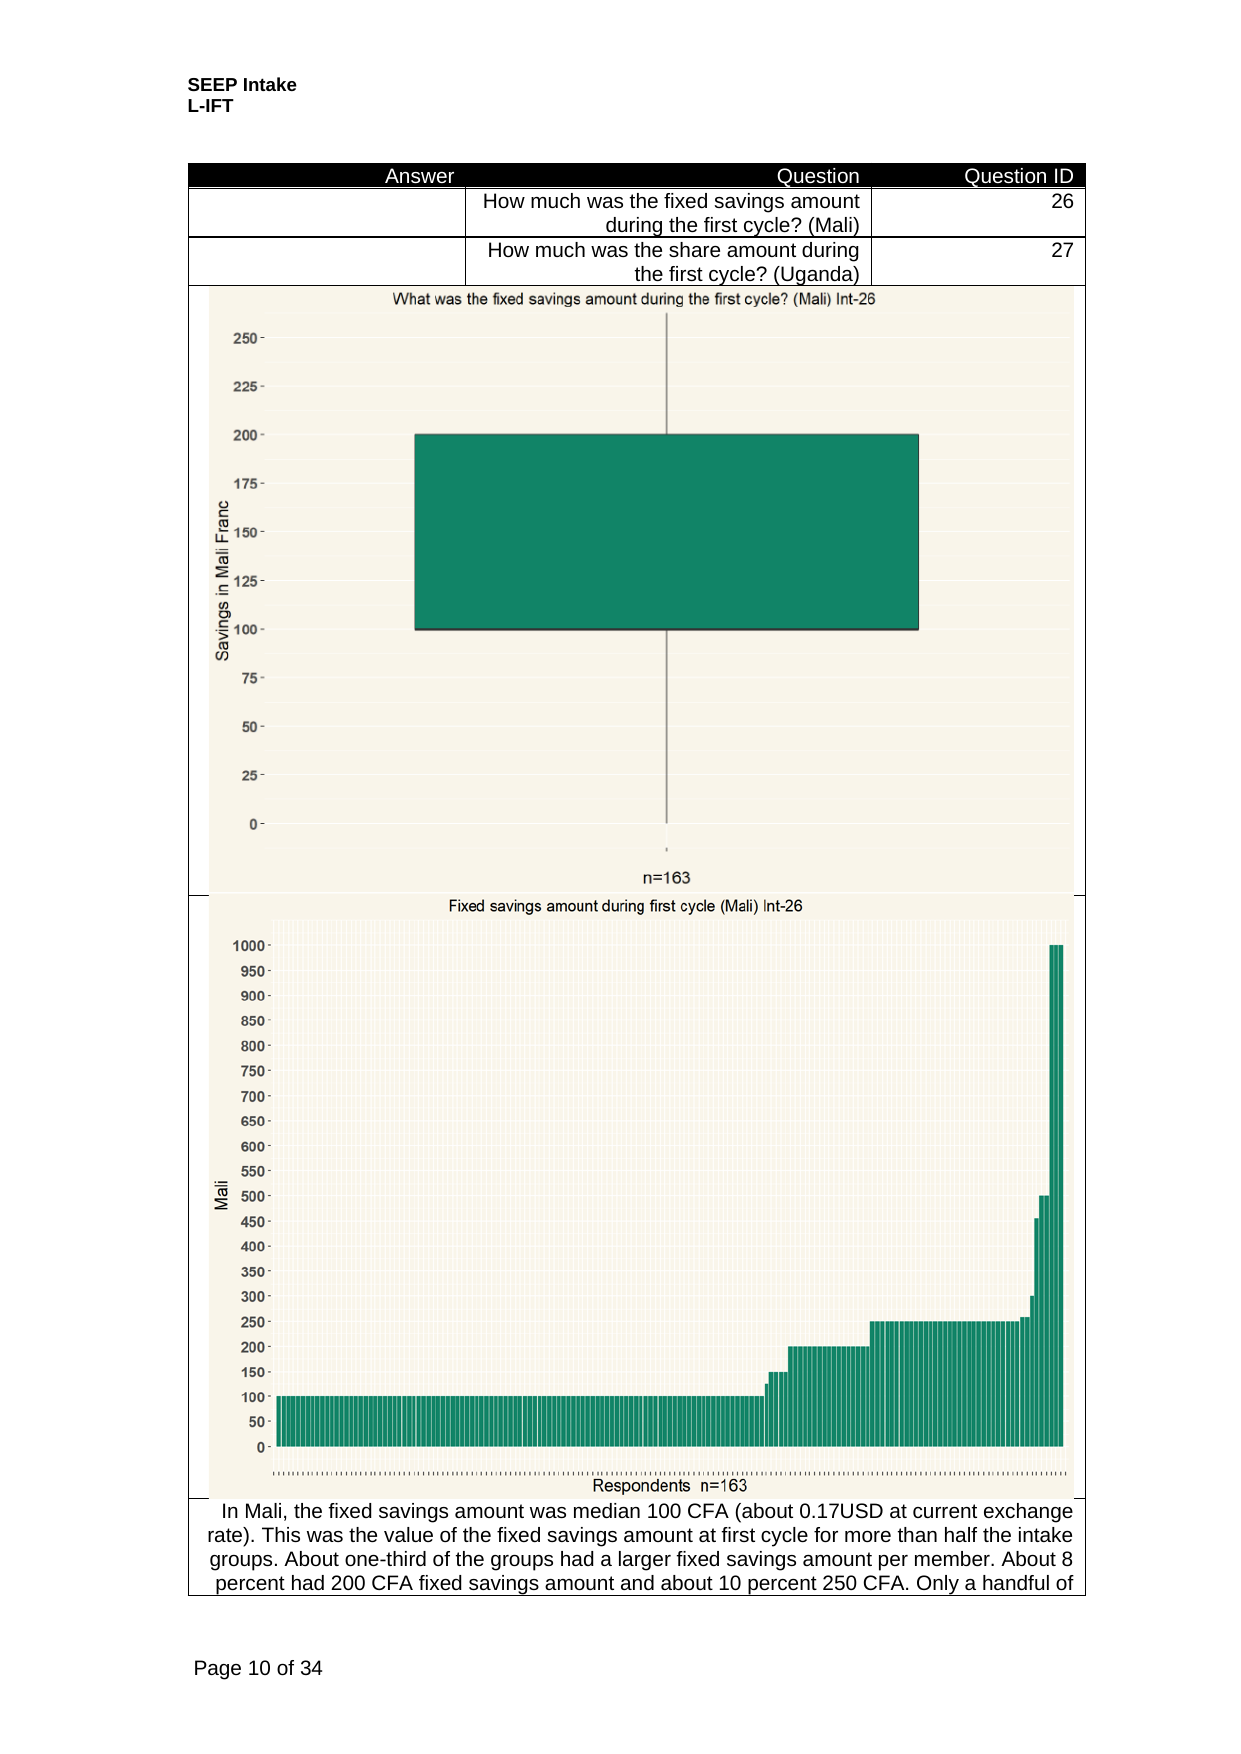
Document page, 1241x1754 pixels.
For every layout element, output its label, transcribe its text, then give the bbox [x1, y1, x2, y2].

table_cell [1074, 286, 1085, 894]
table_header Question ID [872, 164, 1085, 187]
table_cell [189, 238, 465, 285]
table_cell [189, 896, 208, 1498]
table_header Answer [189, 164, 465, 187]
table_cell 26 [872, 189, 1085, 236]
table_header Question [466, 164, 871, 187]
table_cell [189, 1499, 1085, 1595]
table_cell [189, 286, 208, 894]
table_cell [1074, 896, 1085, 1498]
table_cell How much was the fixed savings amount during the first cycle? (Mali) [466, 189, 871, 236]
table_cell 27 [872, 238, 1085, 285]
picture [208, 286, 1074, 1499]
table_cell How much was the share amount during the first cycle? (Uganda) [466, 238, 871, 285]
table_cell [189, 189, 465, 236]
